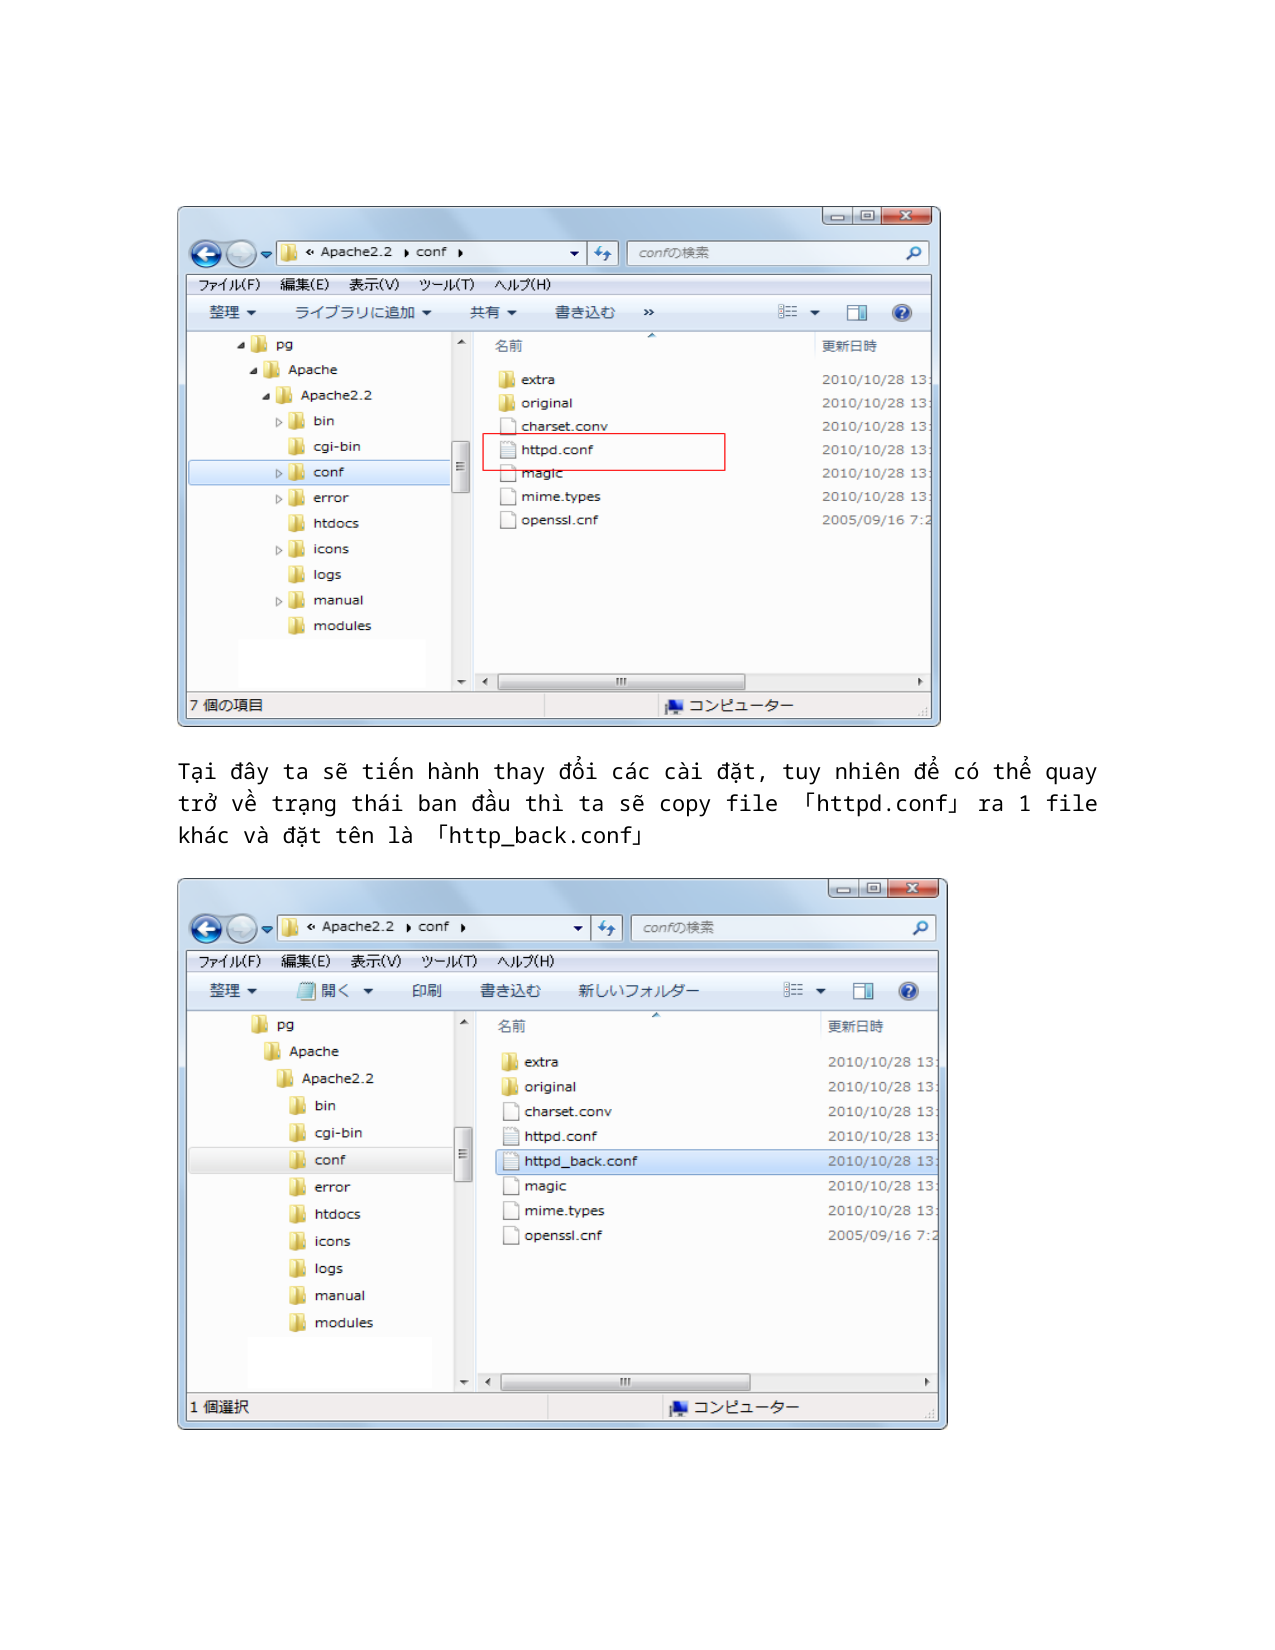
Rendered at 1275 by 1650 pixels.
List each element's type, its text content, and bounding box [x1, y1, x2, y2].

text Tại đây ta sẽ tiến hành thay đổi các cài đặt, tuy nhiên để có thể quay trở về trạng thái ban đầu thì ta sẽ copy file 「httpd.conf」 ra 1 file khác và đặt tên là 「http_back.conf」 [177, 756, 1098, 849]
picture [177, 878, 948, 1430]
picture [177, 206, 941, 727]
